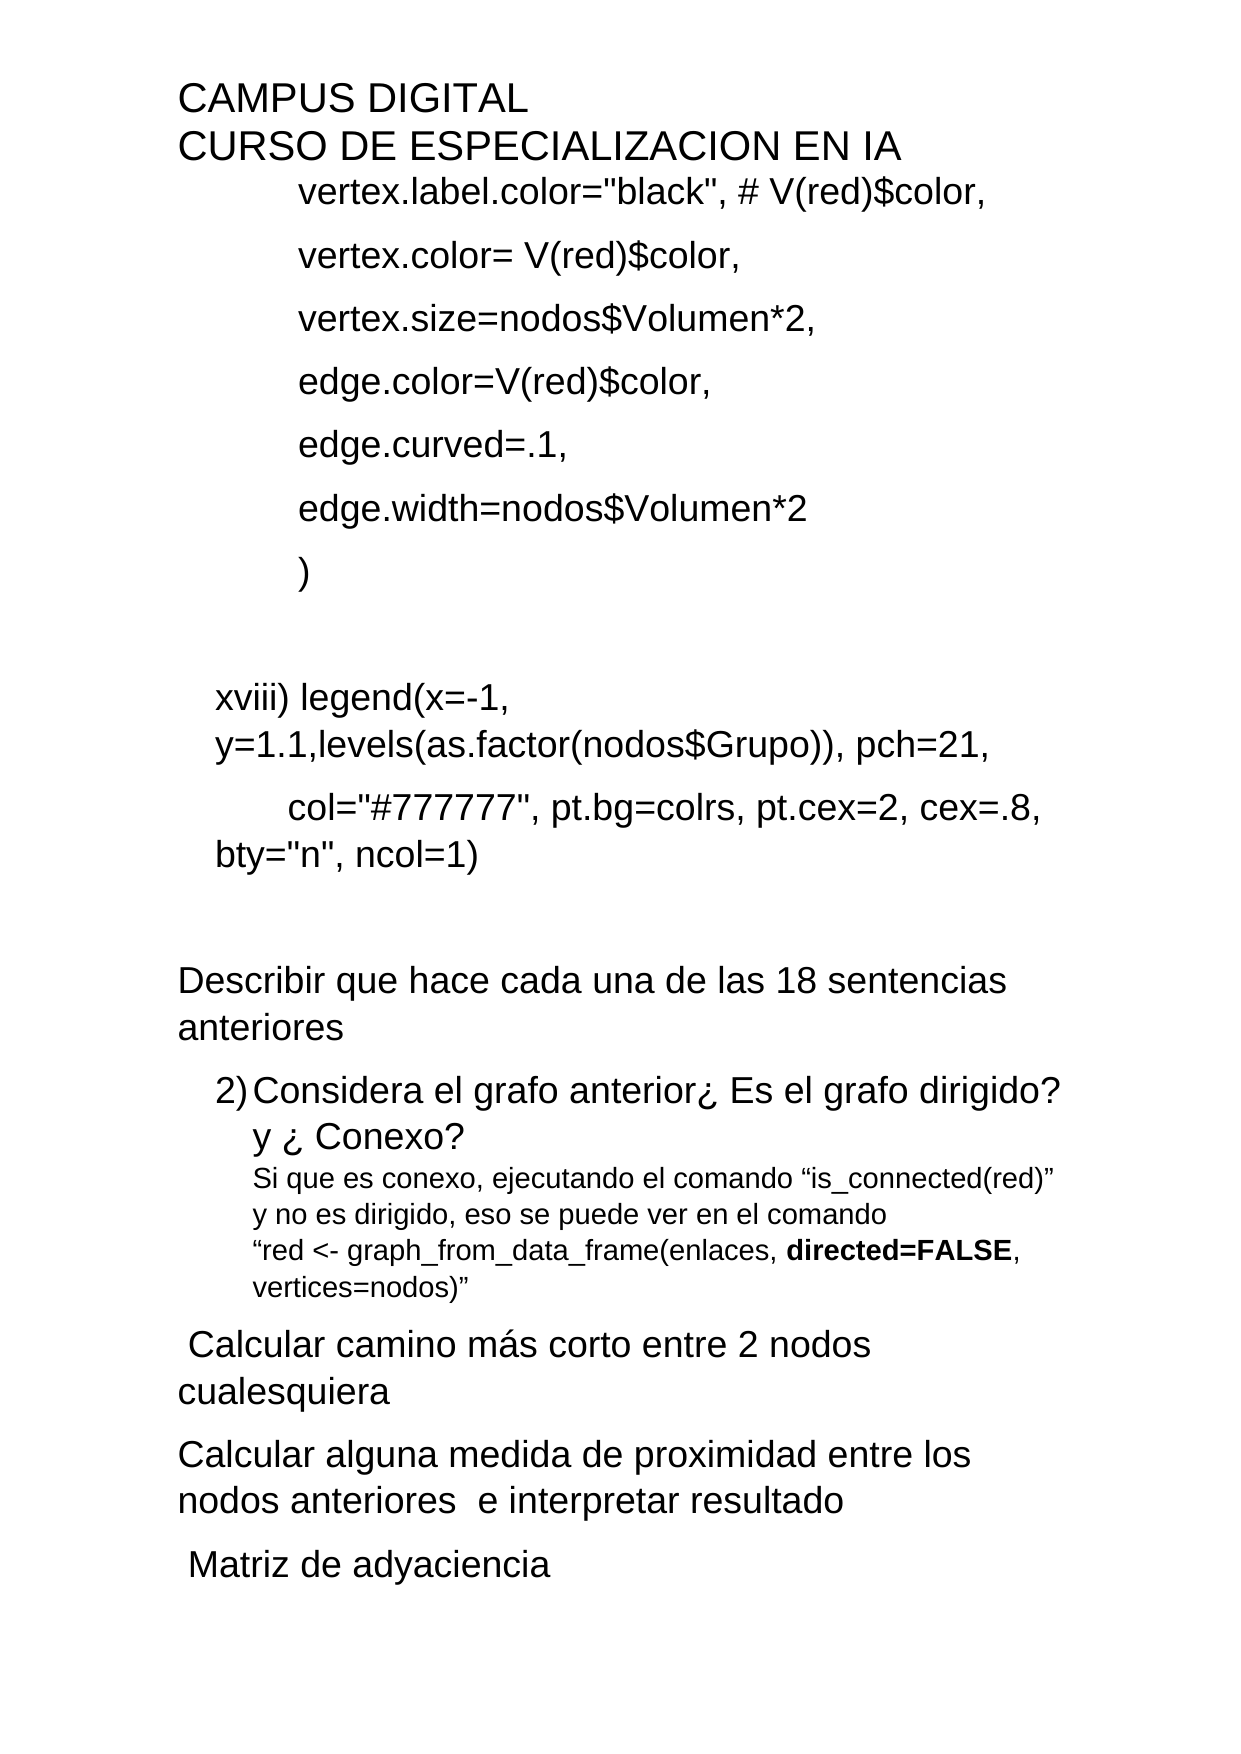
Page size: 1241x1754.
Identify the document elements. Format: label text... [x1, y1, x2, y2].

text Matriz de adyaciencia [177, 1542, 1063, 1585]
text vertex.size=nodos$Volumen*2, [215, 296, 1063, 339]
list Considera el grafo anterior¿ Es el grafo dirigido? y ¿ Conexo? [215, 1068, 1063, 1158]
text Describir que hace cada una de las 18 sentencias anteriores [177, 958, 1063, 1048]
text edge.curved=.1, [215, 422, 1063, 466]
text Calcular alguna medida de proximidad entre los nodos anteriores e interpretar resultado [177, 1432, 1063, 1522]
text vertex.color= V(red)$color, [215, 233, 1063, 276]
text xviii) legend(x=-1, y=1.1,levels(as.factor(nodos$Grupo)), pch=21, [215, 675, 1063, 765]
text edge.color=V(red)$color, [215, 359, 1063, 402]
text ) [215, 549, 1063, 592]
text vertex.label.color="black", # V(red)$color, [215, 169, 1063, 213]
list “red <- graph_from_data_frame(enlaces, directed=FALSE, vertices=nodos)” [252, 1233, 1063, 1303]
text col="#777777", pt.bg=colrs, pt.cex=2, cex=.8, bty="n", ncol=1) [215, 785, 1063, 875]
text edge.width=nodos$Volumen*2 [215, 486, 1063, 529]
list Si que es conexo, ejecutando el comando “is_connected(red)” y no es dirigido, eso se puede ver en el comando [252, 1161, 1063, 1231]
text Calcular camino más corto entre 2 nodos cualesquiera [177, 1322, 1063, 1412]
